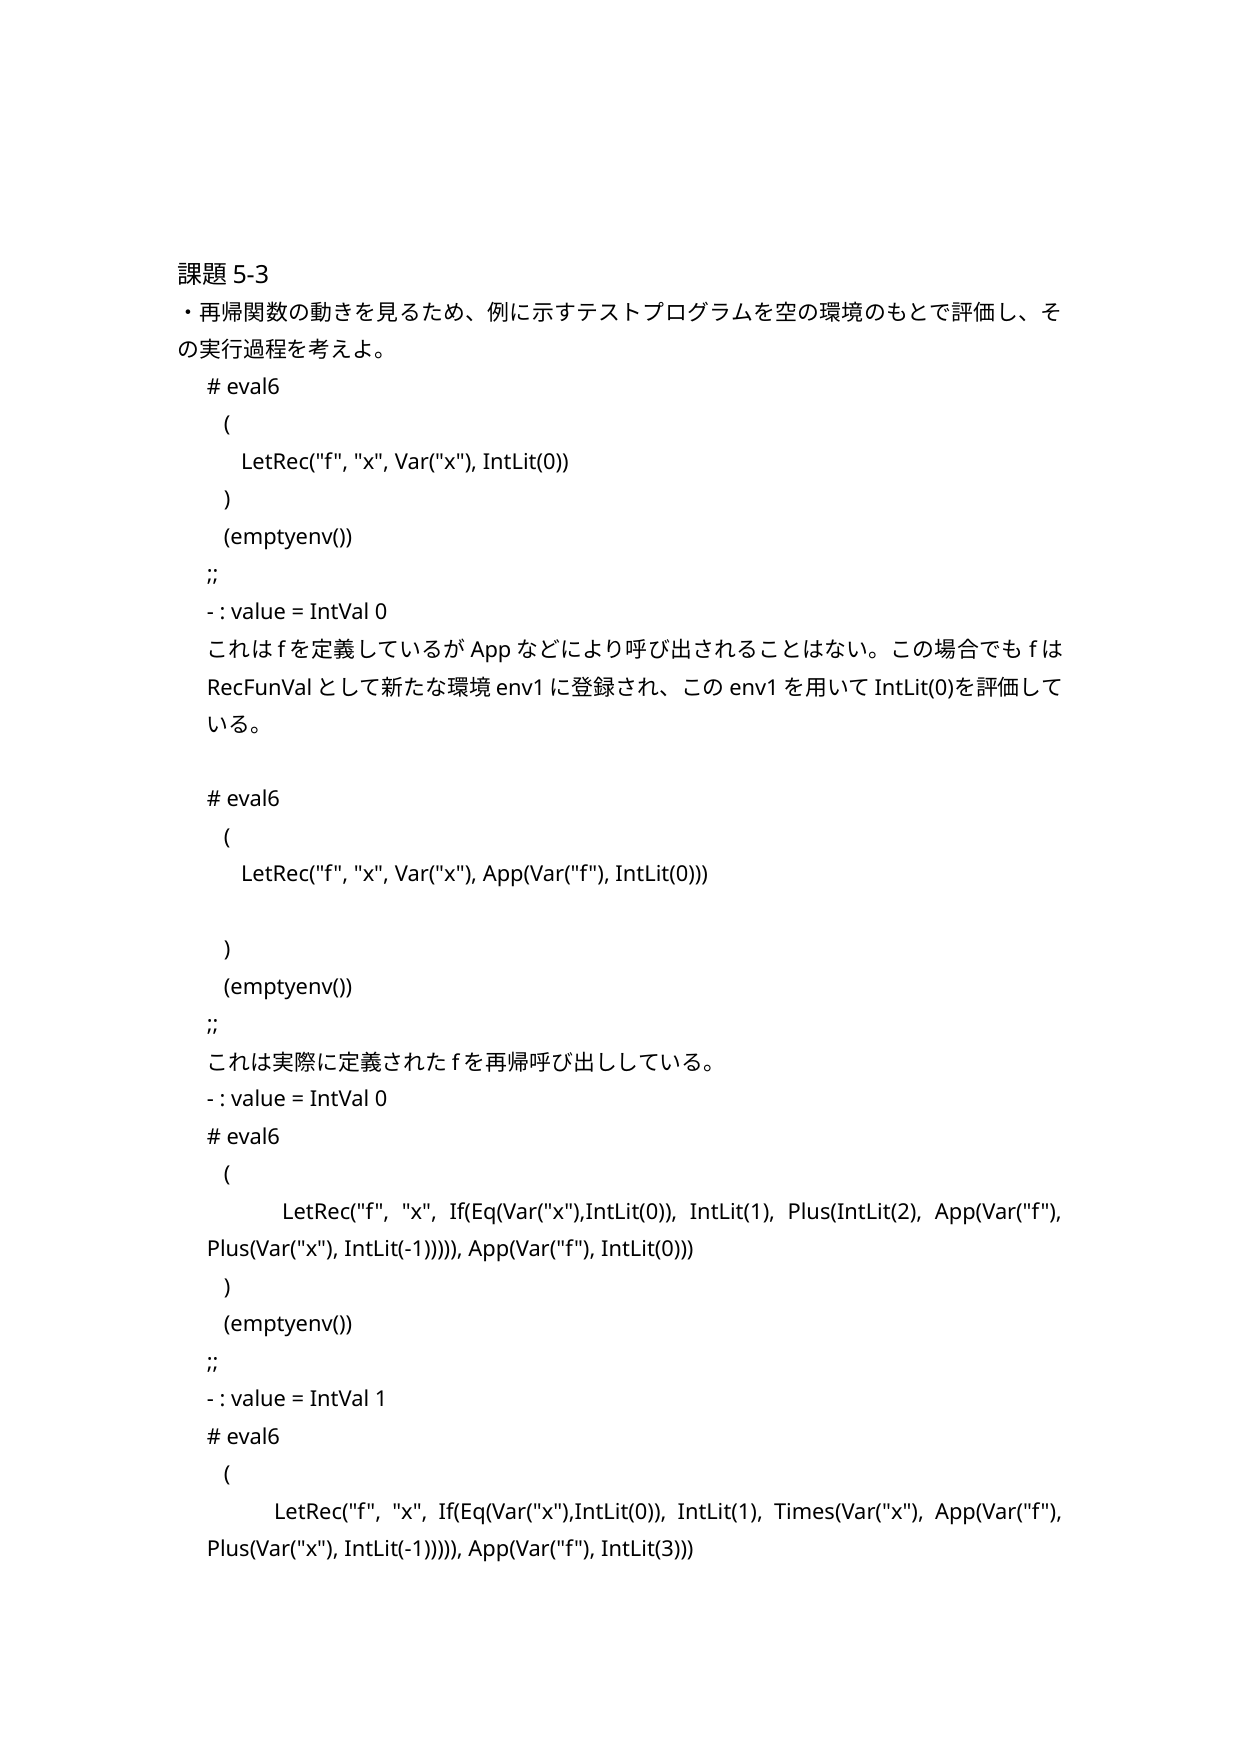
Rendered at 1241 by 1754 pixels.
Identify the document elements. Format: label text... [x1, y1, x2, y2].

text (emptyenv()) [207, 967, 1063, 1004]
text ) [207, 929, 1063, 967]
text LetRec("f", "x", Var("x"), IntLit(0)) [207, 442, 1063, 479]
text LetRec("f", "x", If(Eq(Var("x"),IntLit(0)), IntLit(1), Plus(IntLit(2), App(Var("f"), Plus(Var("x"), IntLit(-1))))), App(Var("f"), IntLit(0))) [207, 1192, 1063, 1267]
text ( [207, 404, 1063, 442]
text (emptyenv()) [207, 1304, 1063, 1342]
text # eval6 [207, 1117, 1063, 1154]
text LetRec("f", "x", Var("x"), App(Var("f"), IntLit(0))) [207, 854, 1063, 892]
text # eval6 [207, 779, 1063, 817]
text これは実際に定義されたfを再帰呼び出ししている。 [207, 1042, 1063, 1079]
text - : value = IntVal 0 [207, 1079, 1063, 1117]
text これはfを定義しているがAppなどにより呼び出されることはない。この場合でもfはRecFunValとして新たな環境env1に登録され、このenv1を用いてIntLit(0)を評価している。 [207, 629, 1063, 742]
text ( [207, 817, 1063, 854]
text ) [207, 479, 1063, 517]
text ( [207, 1154, 1063, 1192]
text - : value = IntVal 0 [207, 592, 1063, 629]
text (emptyenv()) [207, 517, 1063, 554]
text ・再帰関数の動きを見るため、例に示すテストプログラムを空の環境のもとで評価し、その実行過程を考えよ。 [177, 292, 1063, 367]
text ) [207, 1267, 1063, 1304]
text ;; [207, 554, 1063, 592]
text ;; [207, 1004, 1063, 1042]
text ( [207, 1454, 1063, 1492]
text - : value = IntVal 1 [207, 1379, 1063, 1417]
text ;; [207, 1342, 1063, 1379]
subtitle 課題5-3 [177, 254, 1063, 292]
text # eval6 [207, 1417, 1063, 1454]
text # eval6 [207, 367, 1063, 404]
text LetRec("f", "x", If(Eq(Var("x"),IntLit(0)), IntLit(1), Times(Var("x"), App(Var("f"), Plus(Var("x"), IntLit(-1))))), App(Var("f"), IntLit(3))) [207, 1492, 1063, 1567]
